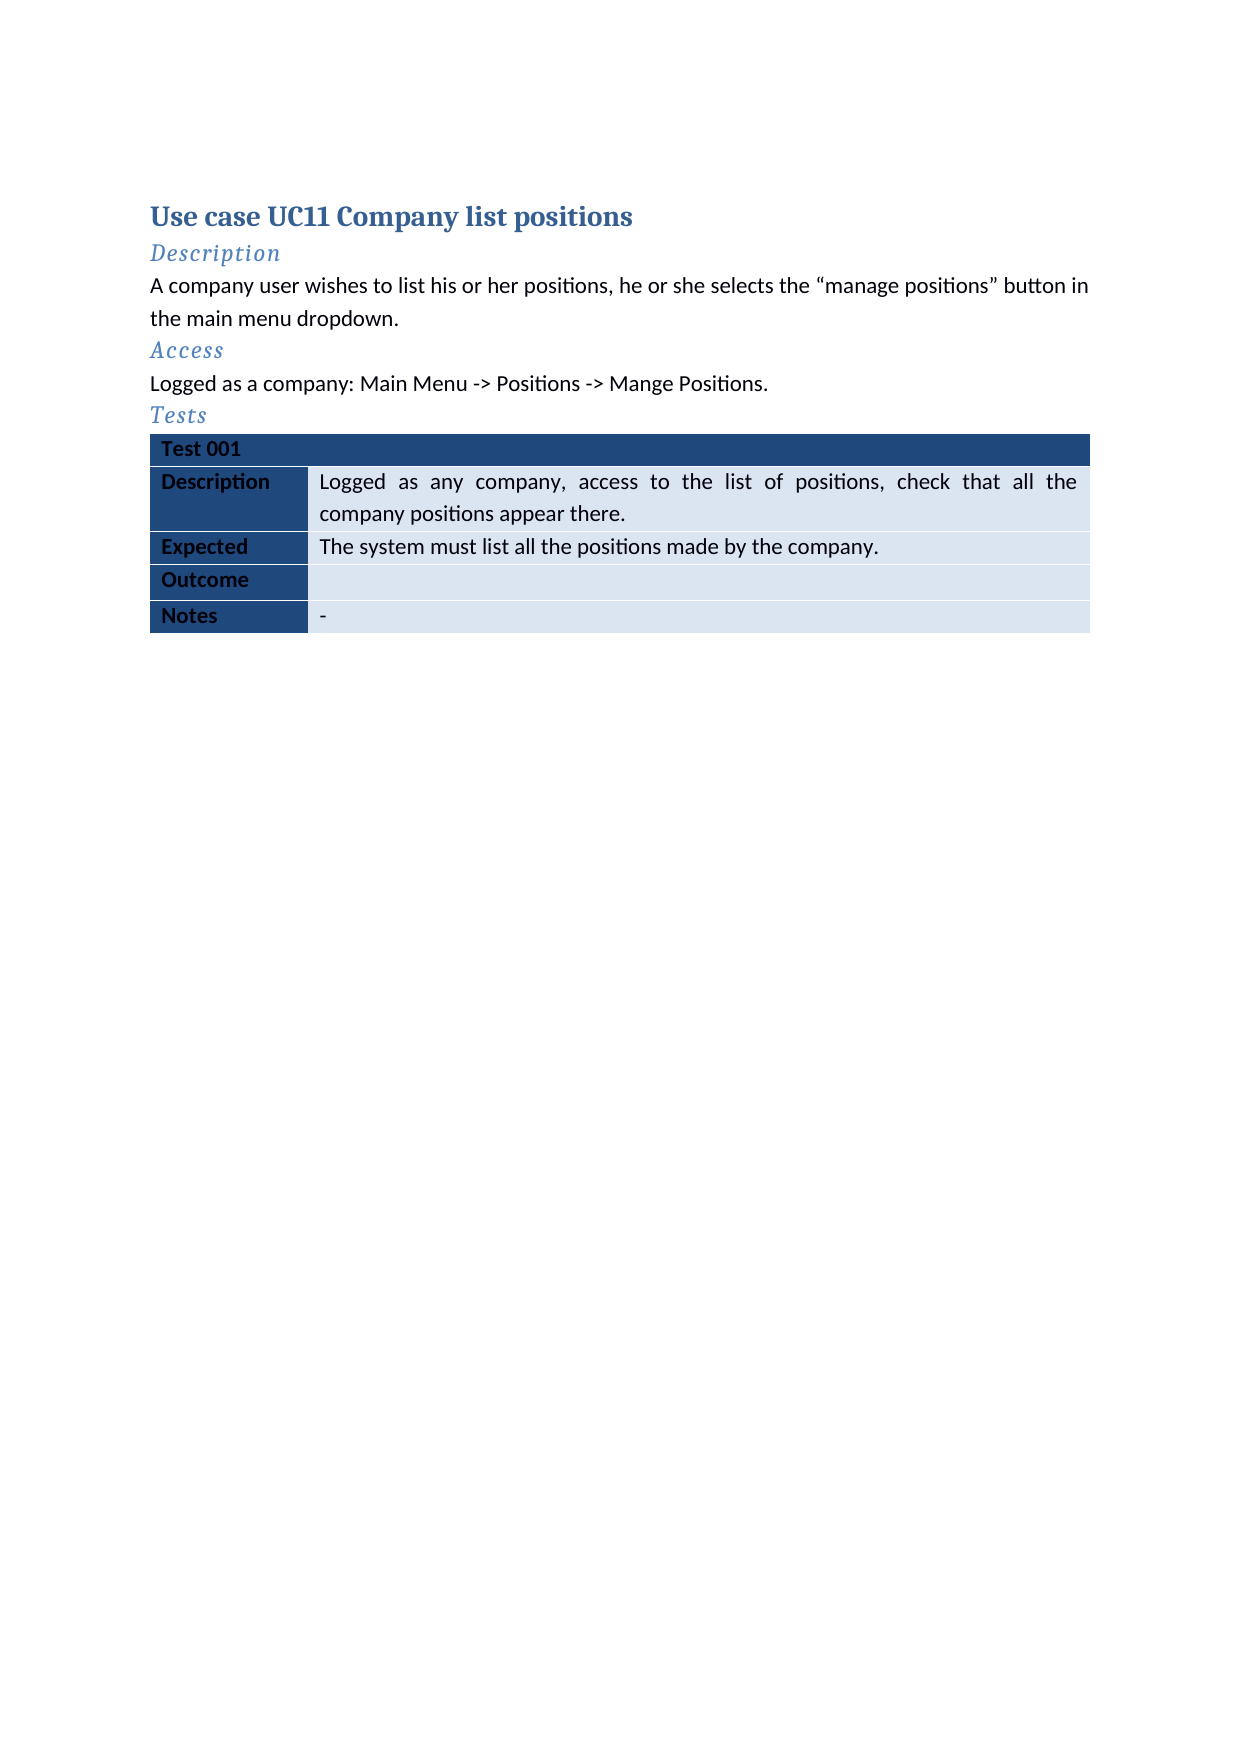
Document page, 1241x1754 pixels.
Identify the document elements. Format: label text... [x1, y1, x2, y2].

table_cell Expected [150, 532, 308, 564]
table_header Test 001 [150, 434, 1090, 466]
subtitle Tests [150, 401, 1090, 430]
table_cell Notes [150, 601, 308, 633]
text A company user wishes to list his or her positions, he or she selects the “manage positions” button in the main menu dropdown. [150, 272, 1090, 332]
table_cell [308, 565, 1090, 600]
subtitle Access [150, 336, 1090, 365]
text Logged as a company: Main Menu -> Positions -> Mange Positions. [150, 369, 1090, 397]
table_cell Outcome [150, 565, 308, 600]
subtitle Use case UC11 Company list positions [150, 200, 1090, 233]
table_cell The system must list all the positions made by the company. [308, 532, 1090, 564]
table_cell - [308, 601, 1090, 633]
table_cell Logged as any company, access to the list of positions, check that all the company positions appear there. [308, 467, 1090, 531]
subtitle Description [150, 238, 1090, 267]
table_cell Description [150, 467, 308, 531]
